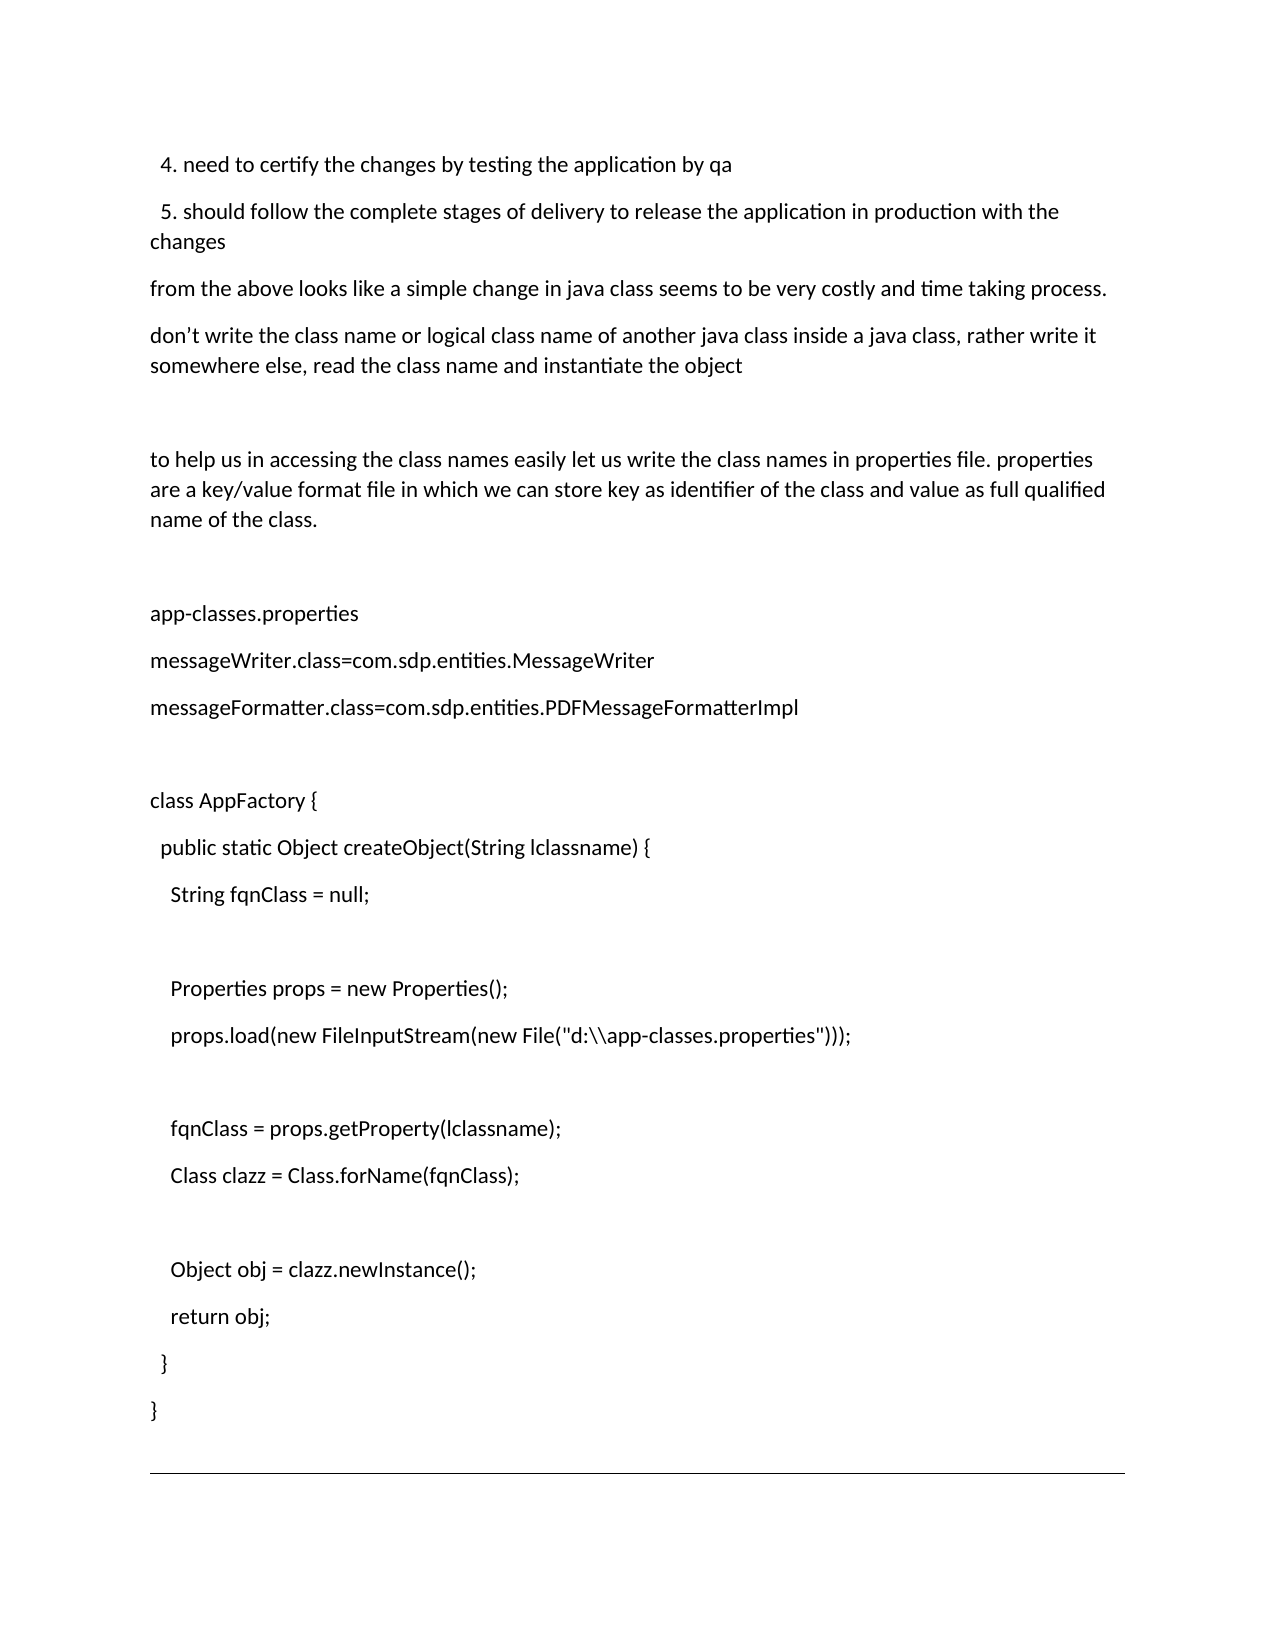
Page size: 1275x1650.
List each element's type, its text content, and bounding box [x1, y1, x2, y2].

text 5. should follow the complete stages of delivery to release the application in production with the changes [150, 197, 1125, 255]
text class AppFactory { [150, 786, 1125, 814]
text } [150, 1349, 1125, 1377]
text to help us in accessing the class names easily let us write the class names in properties file. properties are a key/value format file in which we can store key as identifier of the class and value as full qualified name of the class. [150, 445, 1125, 533]
text String fqnClass = null; [150, 880, 1125, 908]
text Object obj = clazz.newInstance(); [150, 1255, 1125, 1283]
text from the above looks like a simple change in java class seems to be very costly and time taking process. [150, 274, 1125, 302]
text return obj; [150, 1302, 1125, 1330]
text 4. need to certify the changes by testing the application by qa [150, 150, 1125, 178]
text fqnClass = props.getProperty(lclassname); [150, 1114, 1125, 1143]
text Properties props = new Properties(); [150, 974, 1125, 1002]
text props.load(new FileInputStream(new File("d:\\app-classes.properties"))); [150, 1021, 1125, 1049]
text } [150, 1396, 1125, 1424]
text messageFormatter.class=com.sdp.entities.PDFMessageFormatterImpl [150, 693, 1125, 721]
text public static Object createObject(String lclassname) { [150, 833, 1125, 861]
text messageWriter.class=com.sdp.entities.MessageWriter [150, 646, 1125, 674]
text app-classes.properties [150, 599, 1125, 627]
text Class clazz = Class.forName(fqnClass); [150, 1161, 1125, 1189]
text don’t write the class name or logical class name of another java class inside a java class, rather write it somewhere else, read the class name and instantiate the object [150, 321, 1125, 379]
